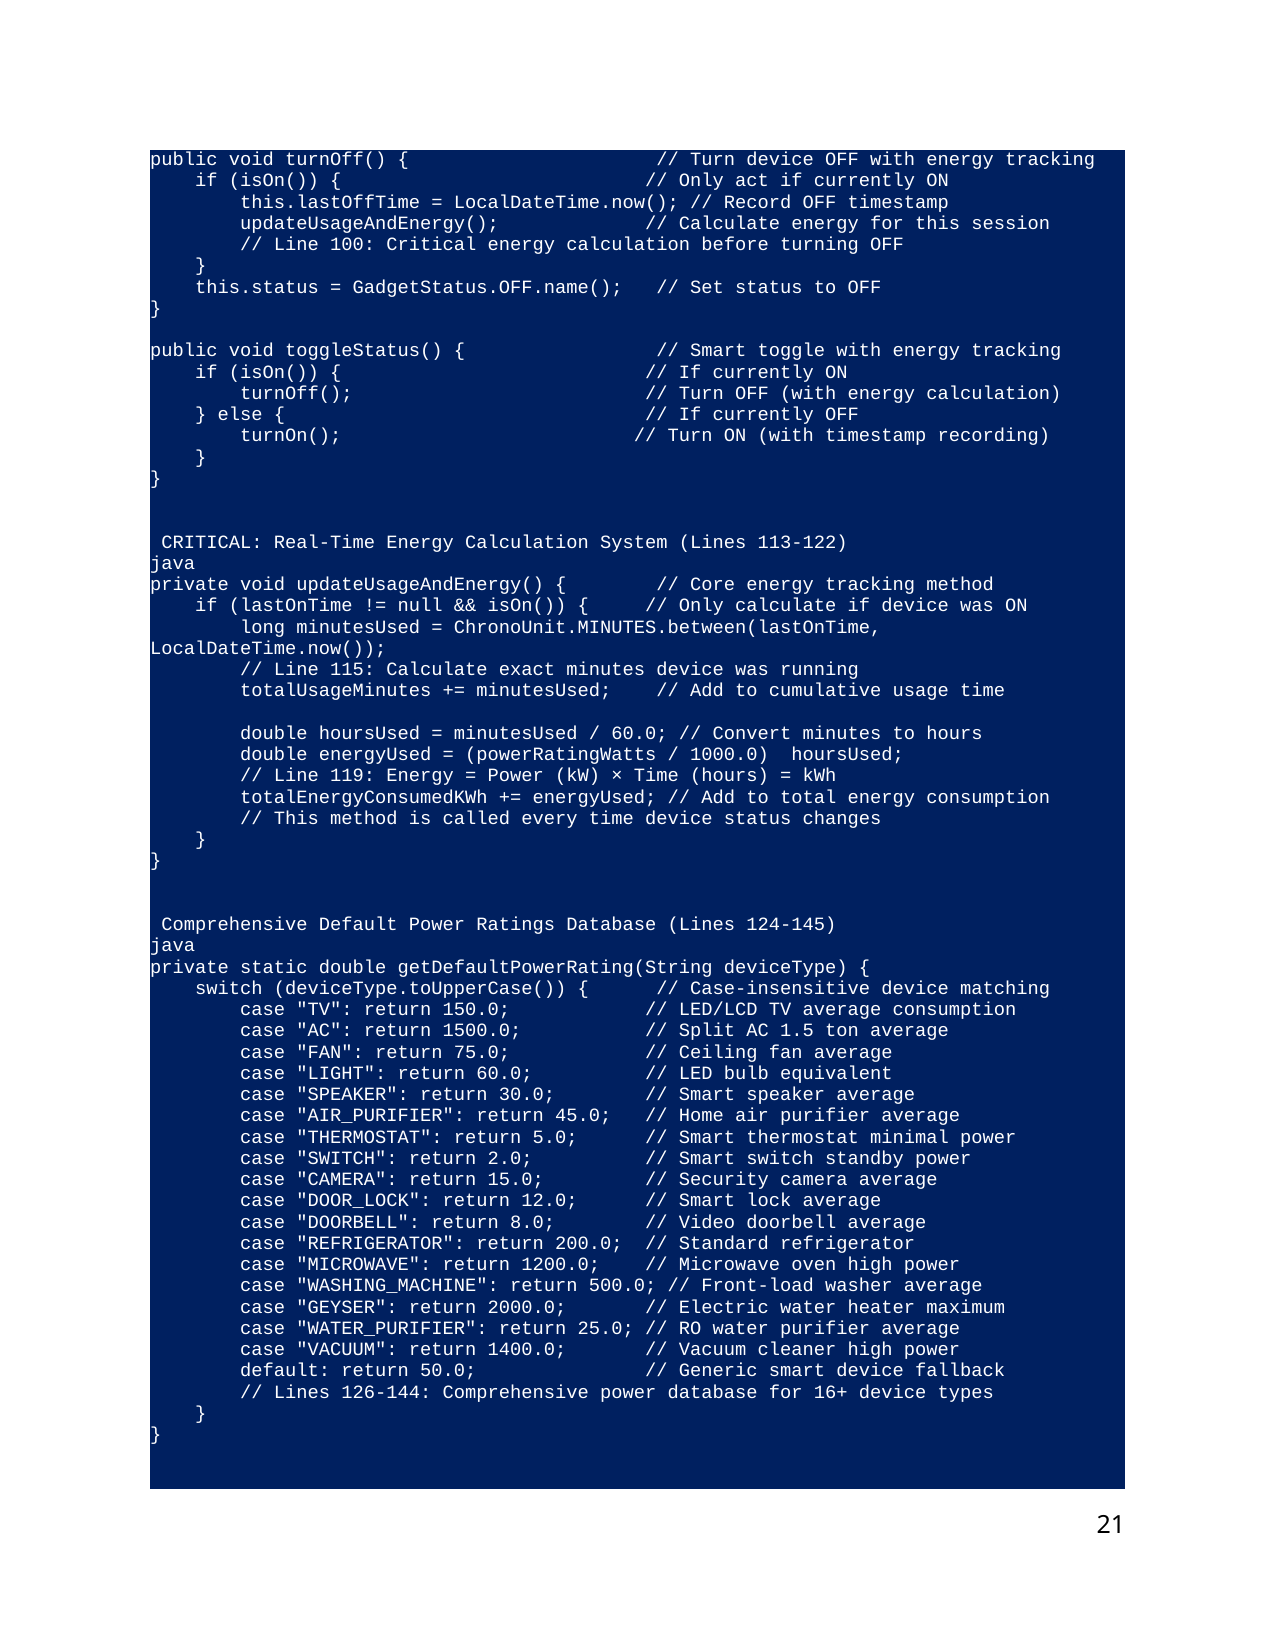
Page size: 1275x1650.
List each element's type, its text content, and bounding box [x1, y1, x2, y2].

text turnOff(); // Turn OFF (with energy calculation) [150, 384, 1125, 405]
text if (isOn()) { // Only act if currently ON [150, 171, 1125, 192]
text updateUsageAndEnergy(); // Calculate energy for this session [150, 214, 1125, 235]
text double hoursUsed = minutesUsed / 60.0; // Convert minutes to hours [150, 724, 1125, 745]
text totalEnergyConsumedKWh += energyUsed; // Add to total energy consumption [150, 787, 1125, 809]
text CRITICAL: Real-Time Energy Calculation System (Lines 113-122) [150, 532, 1125, 554]
text } [150, 256, 1125, 277]
text case "LIGHT": return 60.0; // LED bulb equivalent [150, 1064, 1125, 1085]
text case "FAN": return 75.0; // Ceiling fan average [150, 1042, 1125, 1064]
text case "TV": return 150.0; // LED/LCD TV average consumption [150, 1000, 1125, 1021]
text case "DOOR_LOCK": return 12.0; // Smart lock average [150, 1191, 1125, 1212]
text public void toggleStatus() { // Smart toggle with energy tracking [150, 341, 1125, 362]
text case "DOORBELL": return 8.0; // Video doorbell average [150, 1212, 1125, 1234]
text default: return 50.0; // Generic smart device fallback [150, 1361, 1125, 1382]
text double energyUsed = (powerRatingWatts / 1000.0) hoursUsed; [150, 745, 1125, 766]
text private void updateUsageAndEnergy() { // Core energy tracking method [150, 575, 1125, 596]
text totalUsageMinutes += minutesUsed; // Add to cumulative usage time [150, 681, 1125, 702]
text // Lines 126-144: Comprehensive power database for 16+ device types [150, 1382, 1125, 1404]
text case "WATER_PURIFIER": return 25.0; // RO water purifier average [150, 1319, 1125, 1340]
text switch (deviceType.toUpperCase()) { // Case-insensitive device matching [150, 979, 1125, 1000]
text case "WASHING_MACHINE": return 500.0; // Front-load washer average [150, 1276, 1125, 1297]
text turnOn(); // Turn ON (with timestamp recording) [150, 426, 1125, 447]
text case "THERMOSTAT": return 5.0; // Smart thermostat minimal power [150, 1127, 1125, 1149]
text java [150, 554, 1125, 575]
text case "AIR_PURIFIER": return 45.0; // Home air purifier average [150, 1106, 1125, 1127]
text case "CAMERA": return 15.0; // Security camera average [150, 1170, 1125, 1191]
text case "AC": return 1500.0; // Split AC 1.5 ton average [150, 1021, 1125, 1042]
text this.status = GadgetStatus.OFF.name(); // Set status to OFF [150, 277, 1125, 299]
text private static double getDefaultPowerRating(String deviceType) { [150, 957, 1125, 979]
text case "REFRIGERATOR": return 200.0; // Standard refrigerator [150, 1234, 1125, 1255]
text case "GEYSER": return 2000.0; // Electric water heater maximum [150, 1297, 1125, 1319]
text java [150, 936, 1125, 957]
text } [150, 851, 1125, 872]
text } [150, 1404, 1125, 1425]
text case "SWITCH": return 2.0; // Smart switch standby power [150, 1149, 1125, 1170]
text // This method is called every time device status changes [150, 809, 1125, 830]
text } else { // If currently OFF [150, 405, 1125, 426]
text if (lastOnTime != null && isOn()) { // Only calculate if device was ON [150, 596, 1125, 617]
text } [150, 299, 1125, 320]
text case "VACUUM": return 1400.0; // Vacuum cleaner high power [150, 1340, 1125, 1361]
text public void turnOff() { // Turn device OFF with energy tracking [150, 150, 1125, 171]
text this.lastOffTime = LocalDateTime.now(); // Record OFF timestamp [150, 192, 1125, 214]
text // Line 119: Energy = Power (kW) × Time (hours) = kWh [150, 766, 1125, 787]
text } [150, 469, 1125, 490]
text long minutesUsed = ChronoUnit.MINUTES.between(lastOnTime, LocalDateTime.now()); [150, 617, 1125, 660]
text } [150, 1425, 1125, 1446]
text case "SPEAKER": return 30.0; // Smart speaker average [150, 1085, 1125, 1106]
text // Line 100: Critical energy calculation before turning OFF [150, 235, 1125, 256]
text if (isOn()) { // If currently ON [150, 362, 1125, 384]
text // Line 115: Calculate exact minutes device was running [150, 660, 1125, 681]
text case "MICROWAVE": return 1200.0; // Microwave oven high power [150, 1255, 1125, 1276]
text Comprehensive Default Power Ratings Database (Lines 124-145) [150, 915, 1125, 936]
text } [150, 447, 1125, 469]
text } [150, 830, 1125, 851]
